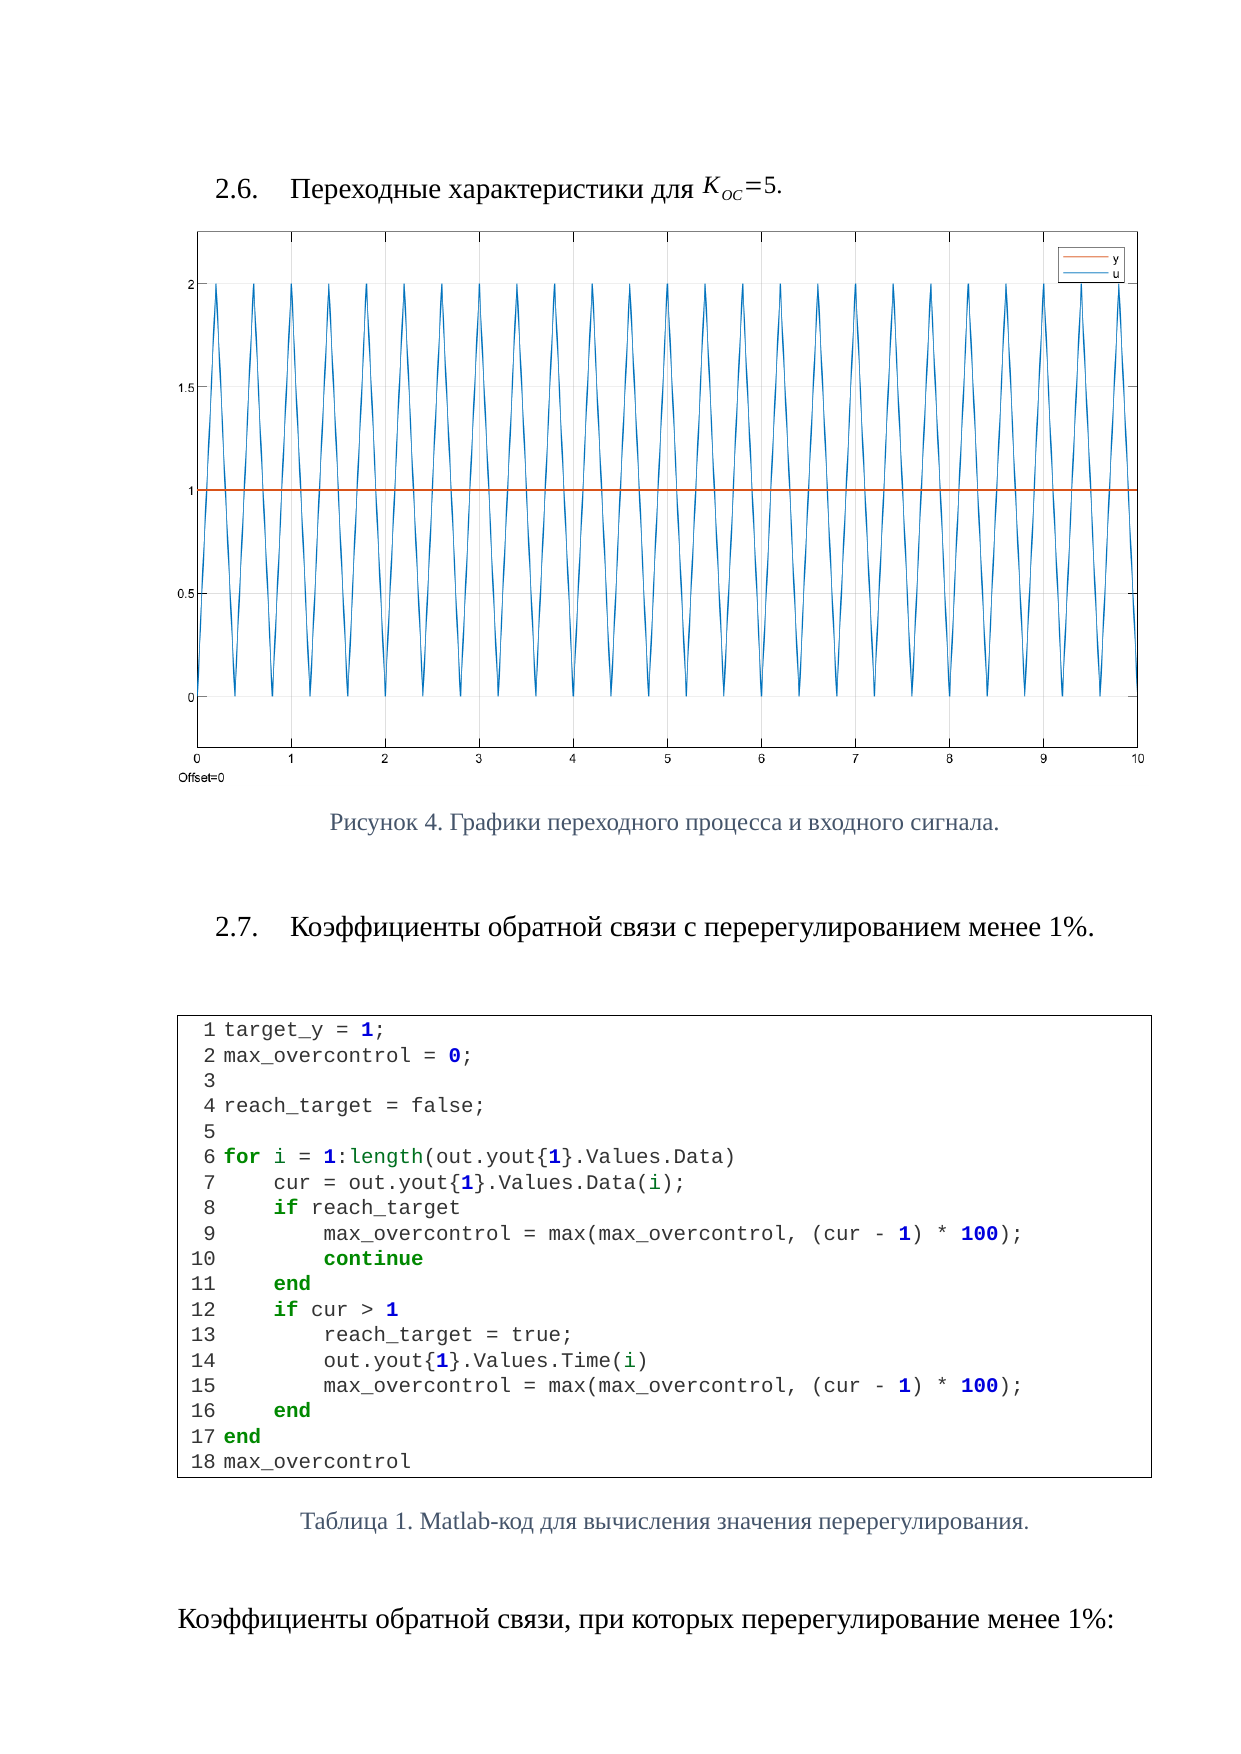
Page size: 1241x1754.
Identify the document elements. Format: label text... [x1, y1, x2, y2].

picture [177, 223, 1152, 788]
text Рисунок 4. Графики переходного процесса и входного сигнала. [177, 807, 1152, 836]
table_header [178, 1016, 1151, 1477]
text Коэффициенты обратной связи, при которых перерегулирование менее 1%: [177, 1601, 1152, 1634]
text Таблица 1. Matlab-код для вычисления значения перерегулирования. [177, 1506, 1152, 1535]
list Переходные характеристики для [215, 171, 1152, 204]
list Коэффициенты обратной связи с перерегулированием менее 1%. [215, 909, 1152, 943]
